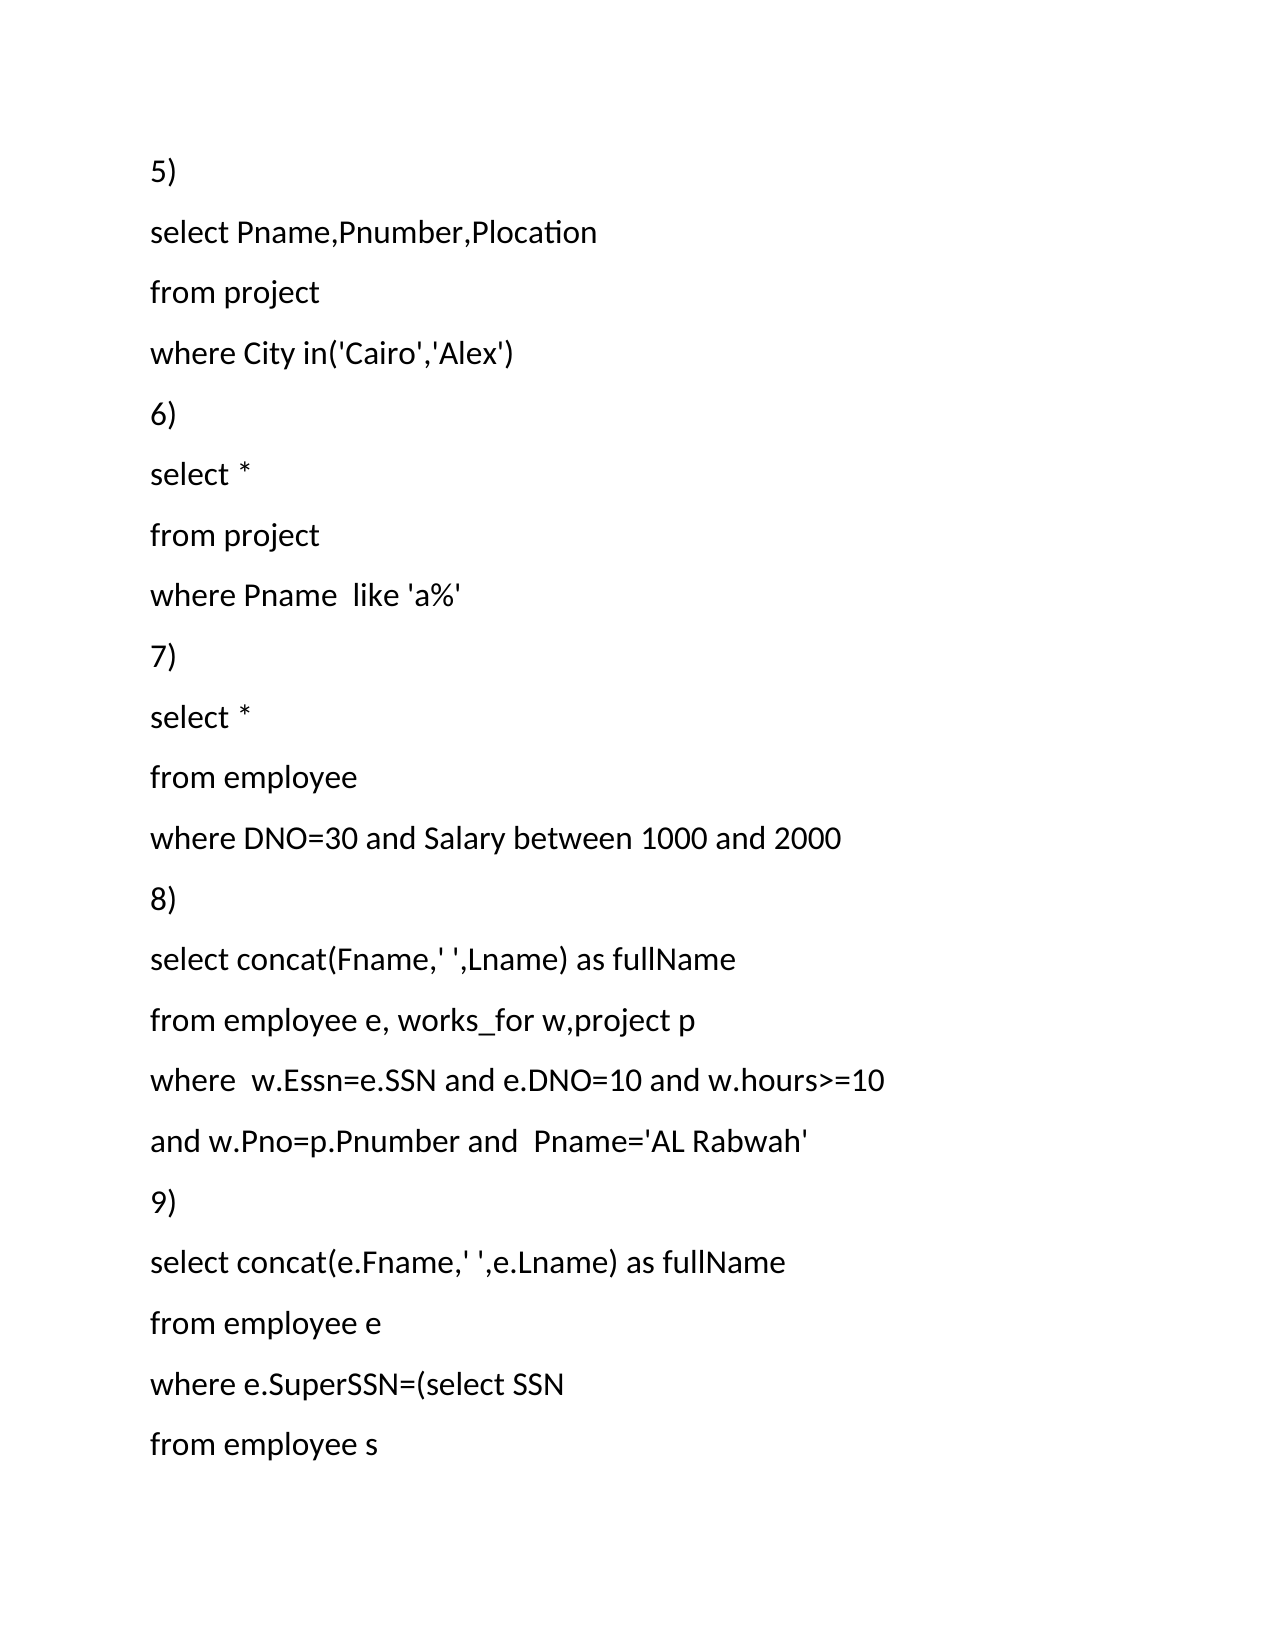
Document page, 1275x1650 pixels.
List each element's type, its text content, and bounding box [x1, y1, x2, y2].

text where Pname like 'a%' [150, 574, 1125, 615]
text where w.Essn=e.SSN and e.DNO=10 and w.hours>=10 [150, 1059, 1125, 1100]
text and w.Pno=p.Pnumber and Pname='AL Rabwah' [150, 1120, 1125, 1161]
text where City in('Cairo','Alex') [150, 332, 1125, 373]
text 7) [150, 635, 1125, 676]
text 5) [150, 150, 1125, 191]
text select concat(e.Fname,' ',e.Lname) as fullName [150, 1241, 1125, 1282]
text from employee [150, 756, 1125, 797]
text 6) [150, 392, 1125, 433]
text from employee s [150, 1423, 1125, 1464]
text select * [150, 696, 1125, 736]
text where DNO=30 and Salary between 1000 and 2000 [150, 817, 1125, 858]
text from employee e [150, 1302, 1125, 1343]
text from project [150, 514, 1125, 554]
text select concat(Fname,' ',Lname) as fullName [150, 938, 1125, 979]
text 8) [150, 877, 1125, 918]
text 9) [150, 1181, 1125, 1221]
text where e.SuperSSN=(select SSN [150, 1362, 1125, 1403]
text from project [150, 271, 1125, 312]
text from employee e, works_for w,project p [150, 999, 1125, 1039]
text select Pname,Pnumber,Plocation [150, 211, 1125, 251]
text select * [150, 453, 1125, 494]
